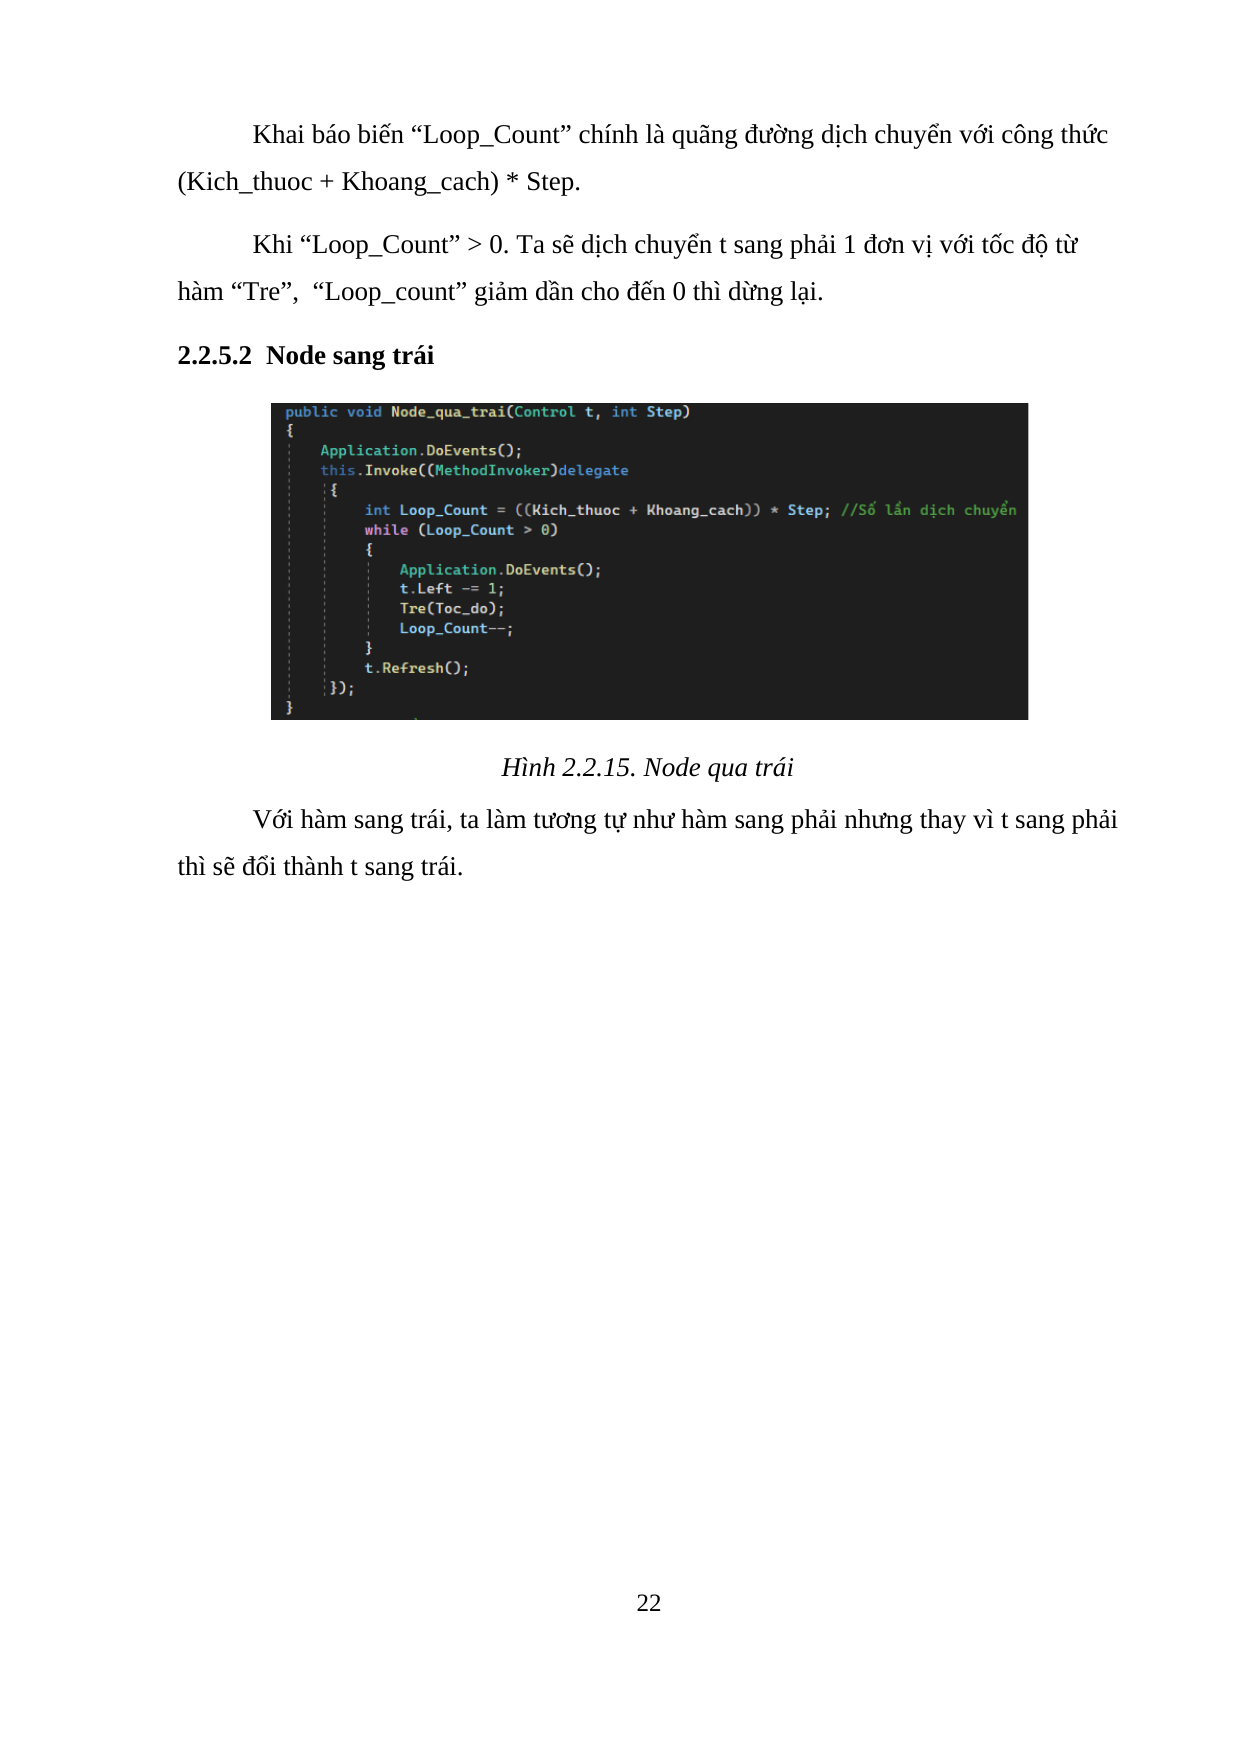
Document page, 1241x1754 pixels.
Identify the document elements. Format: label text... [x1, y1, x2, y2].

text Khi “Loop_Count” > 0. Ta sẽ dịch chuyển t sang phải 1 đơn vị với tốc độ từ hàm “Tre”, “Loop_count” giảm dần cho đến 0 thì dừng lại. [177, 229, 1122, 306]
picture [271, 403, 1029, 720]
text Hình 2.2.15. Node qua trái [176, 751, 1122, 782]
text Khai báo biến “Loop_Count” chính là quãng đường dịch chuyển với công thức (Kich_thuoc + Khoang_cach) * Step. [177, 118, 1122, 196]
text Với hàm sang trái, ta làm tương tự như hàm sang phải nhưng thay vì t sang phải thì sẽ đổi thành t sang trái. [177, 803, 1122, 881]
list Node sang trái [215, 339, 1122, 370]
